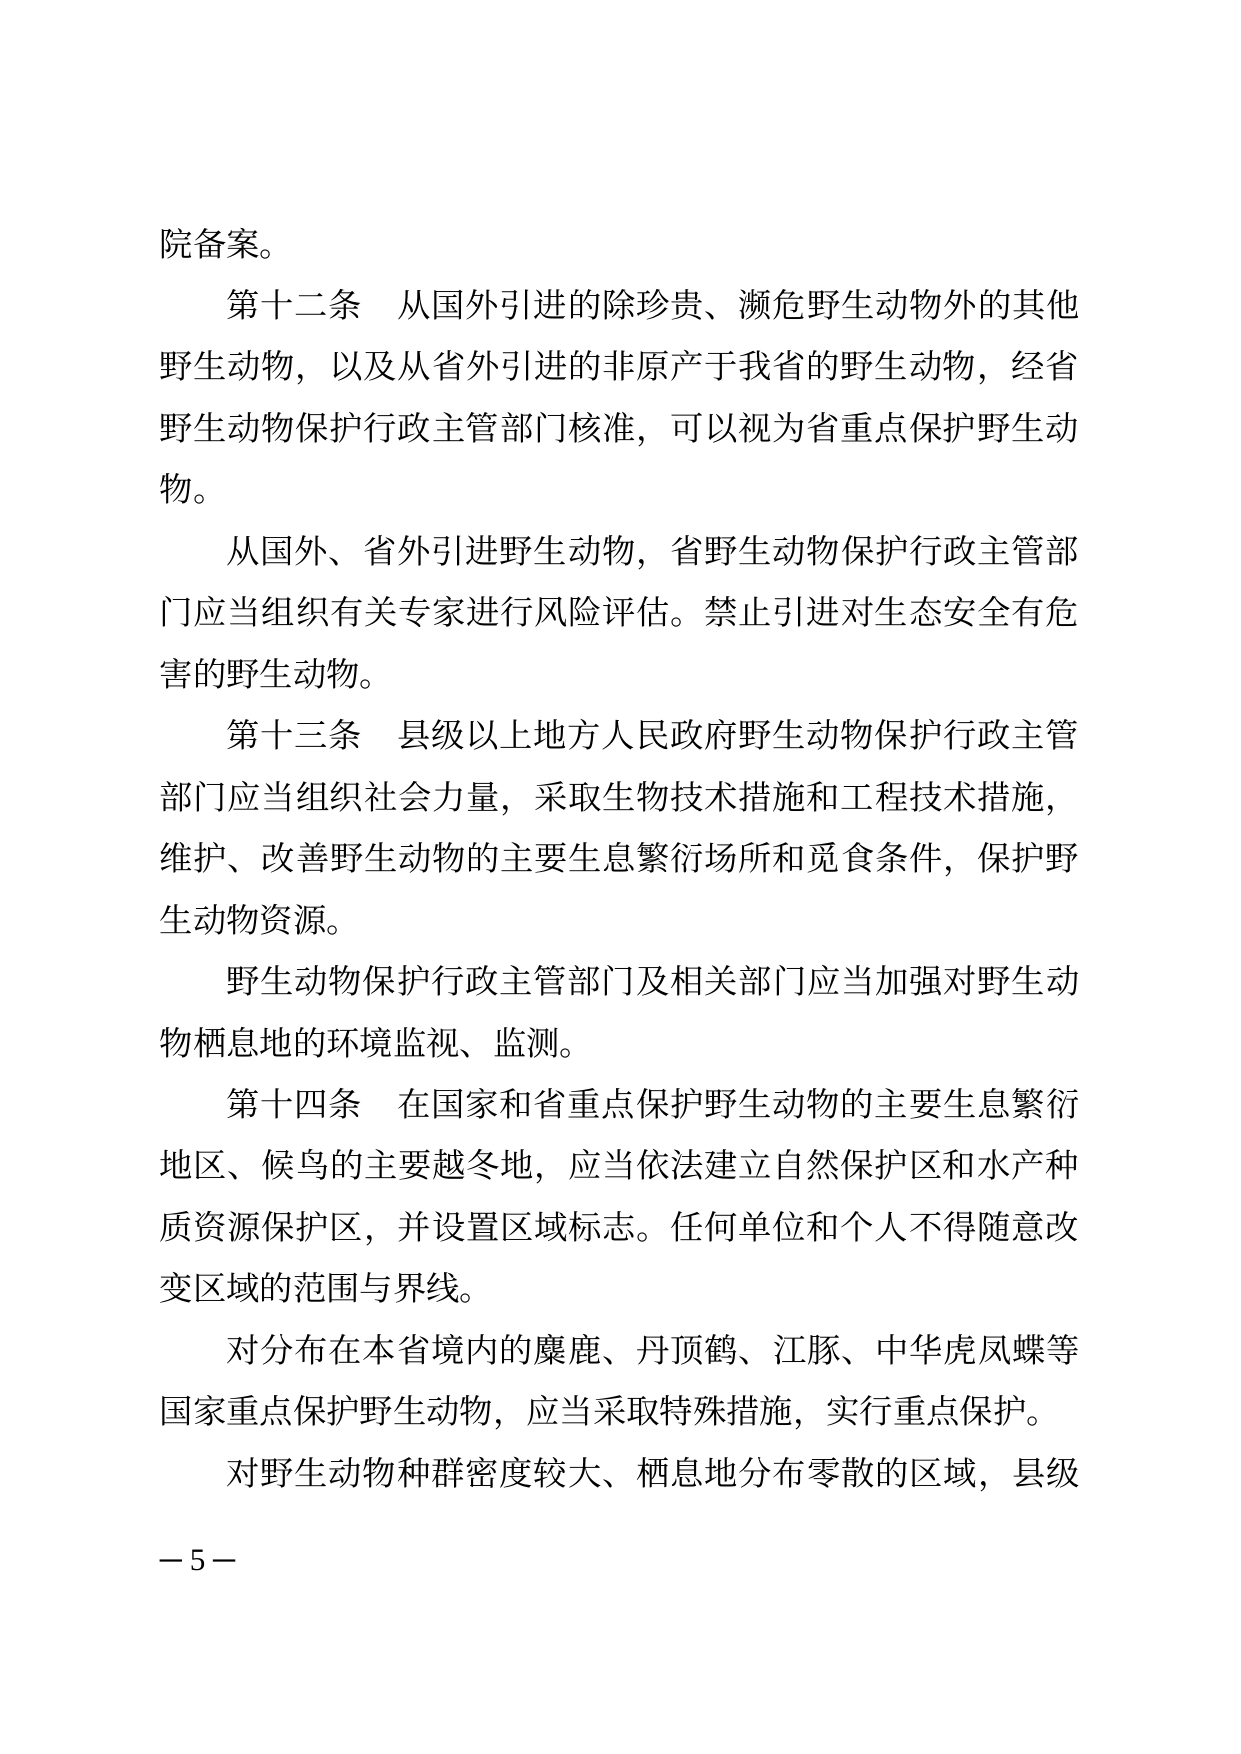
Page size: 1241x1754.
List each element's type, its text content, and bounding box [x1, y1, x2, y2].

text 第十二条 从国外引进的除珍贵、濒危野生动物外的其他野生动物，以及从省外引进的非原产于我省的野生动物，经省野生动物保护行政主管部门核准，可以视为省重点保护野生动物。 [159, 268, 1081, 514]
text 第十三条 县级以上地方人民政府野生动物保护行政主管部门应当组织社会力量，采取生物技术措施和工程技术措施，维护、改善野生动物的主要生息繁衍场所和觅食条件，保护野生动物资源。 [159, 698, 1081, 944]
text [159, 1436, 1081, 1497]
text 对分布在本省境内的麋鹿、丹顶鹤、江豚、中华虎凤蝶等国家重点保护野生动物，应当采取特殊措施，实行重点保护。 [159, 1313, 1081, 1436]
text 野生动物保护行政主管部门及相关部门应当加强对野生动物栖息地的环境监视、监测。 [159, 944, 1081, 1067]
text 第十四条 在国家和省重点保护野生动物的主要生息繁衍地区、候鸟的主要越冬地，应当依法建立自然保护区和水产种质资源保护区，并设置区域标志。任何单位和个人不得随意改变区域的范围与界线。 [159, 1067, 1081, 1313]
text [159, 207, 1081, 268]
text 从国外、省外引进野生动物，省野生动物保护行政主管部门应当组织有关专家进行风险评估。禁止引进对生态安全有危害的野生动物。 [159, 514, 1081, 698]
